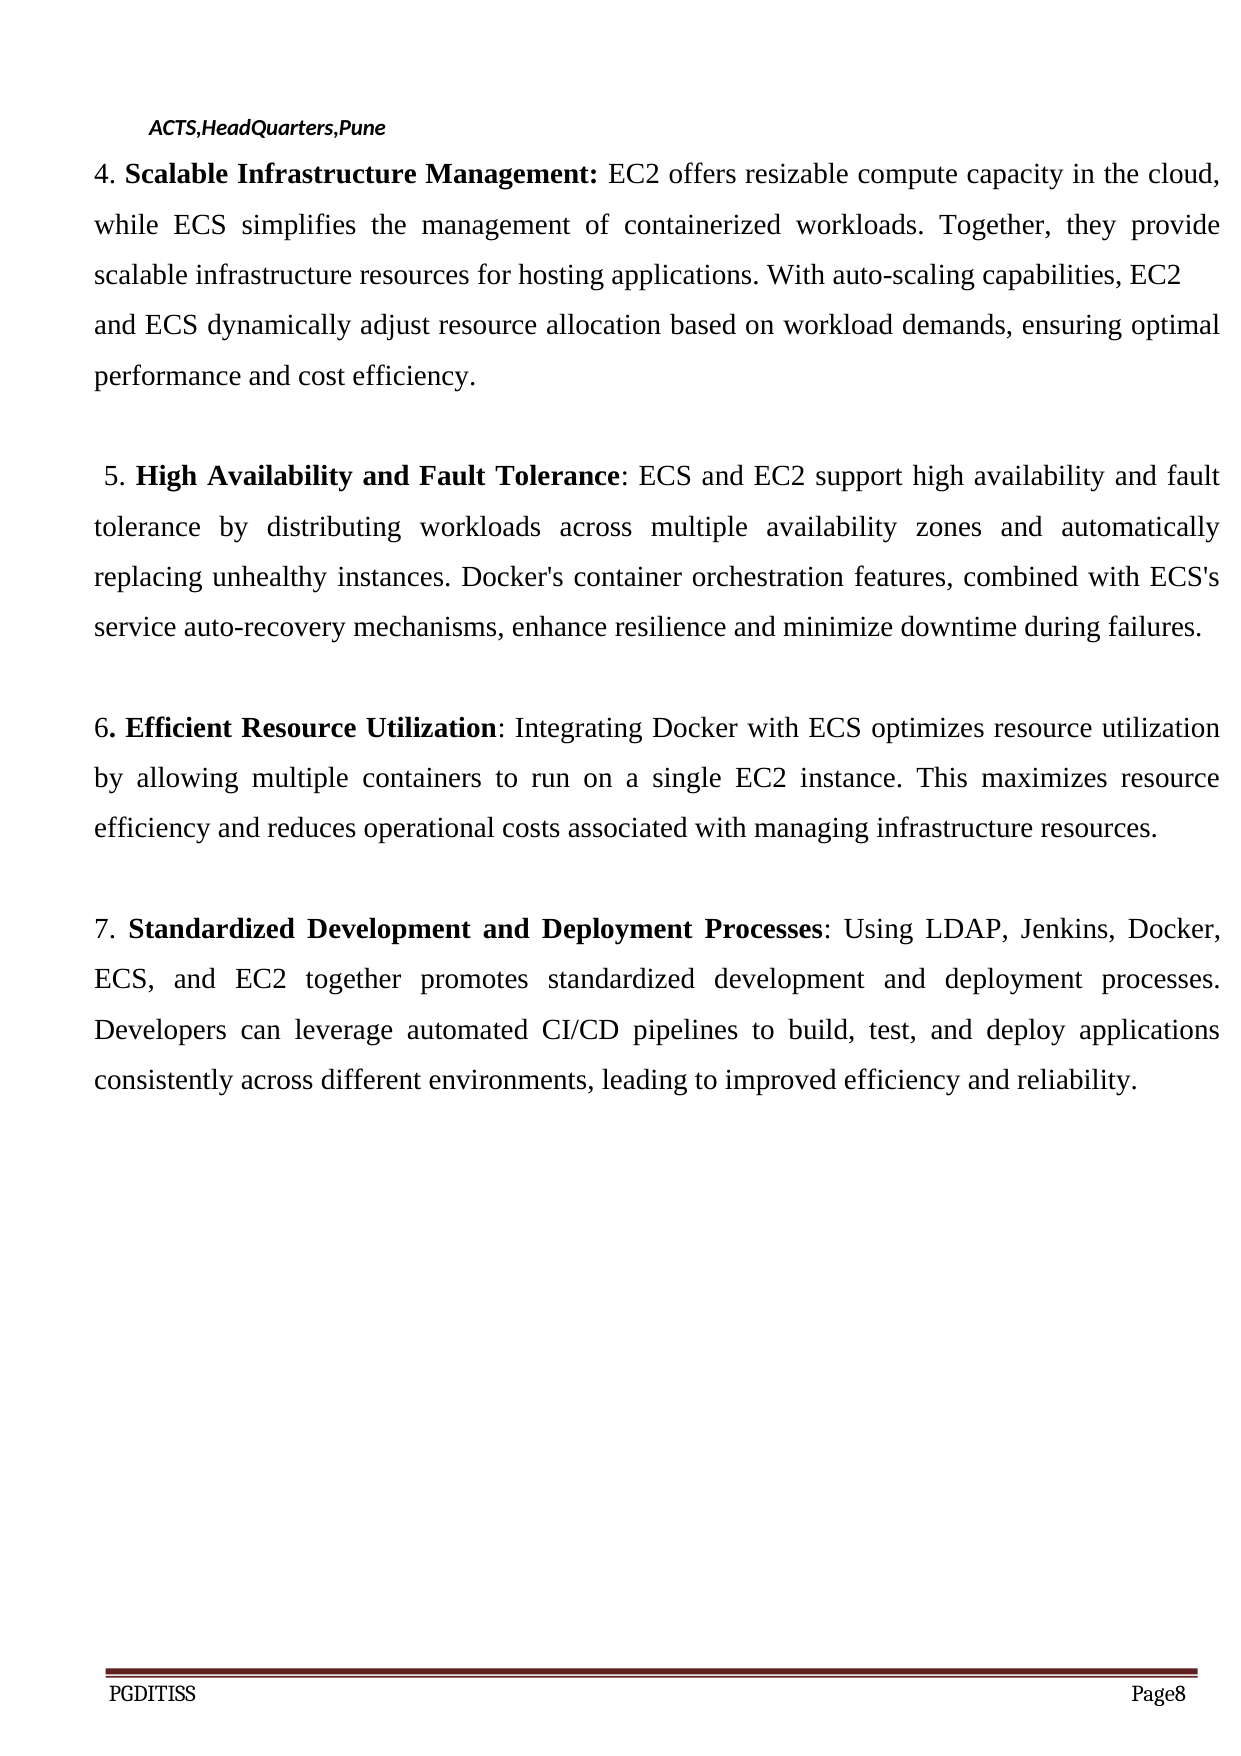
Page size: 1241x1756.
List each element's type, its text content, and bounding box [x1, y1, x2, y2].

text 7. Standardized Development and Deployment Processes: Using LDAP, Jenkins, Docker, ECS, and EC2 together promotes standardized development and deployment processes. Developers can leverage automated CI/CD pipelines to build, test, and deploy applications consistently across different environments, leading to improved efficiency and reliability. [94, 911, 1221, 1096]
text 5. High Availability and Fault Tolerance: ECS and EC2 support high availability and fault tolerance by distributing workloads across multiple availability zones and automatically replacing unhealthy instances. Docker's container orchestration features, combined with ECS's service auto-recovery mechanisms, enhance resilience and minimize downtime during failures. [94, 458, 1221, 643]
text 6. Efficient Resource Utilization: Integrating Docker with ECS optimizes resource utilization by allowing multiple containers to run on a single EC2 instance. This maximizes resource efficiency and reduces operational costs associated with managing infrastructure resources. [94, 710, 1221, 844]
text 4. Scalable Infrastructure Management: EC2 offers resizable compute capacity in the cloud, while ECS simplifies the management of containerized workloads. Together, they provide scalable infrastructure resources for hosting applications. With auto-scaling capabilities, EC2 [94, 157, 1221, 291]
text and ECS dynamically adjust resource allocation based on workload demands, ensuring optimal performance and cost efficiency. [94, 307, 1221, 391]
